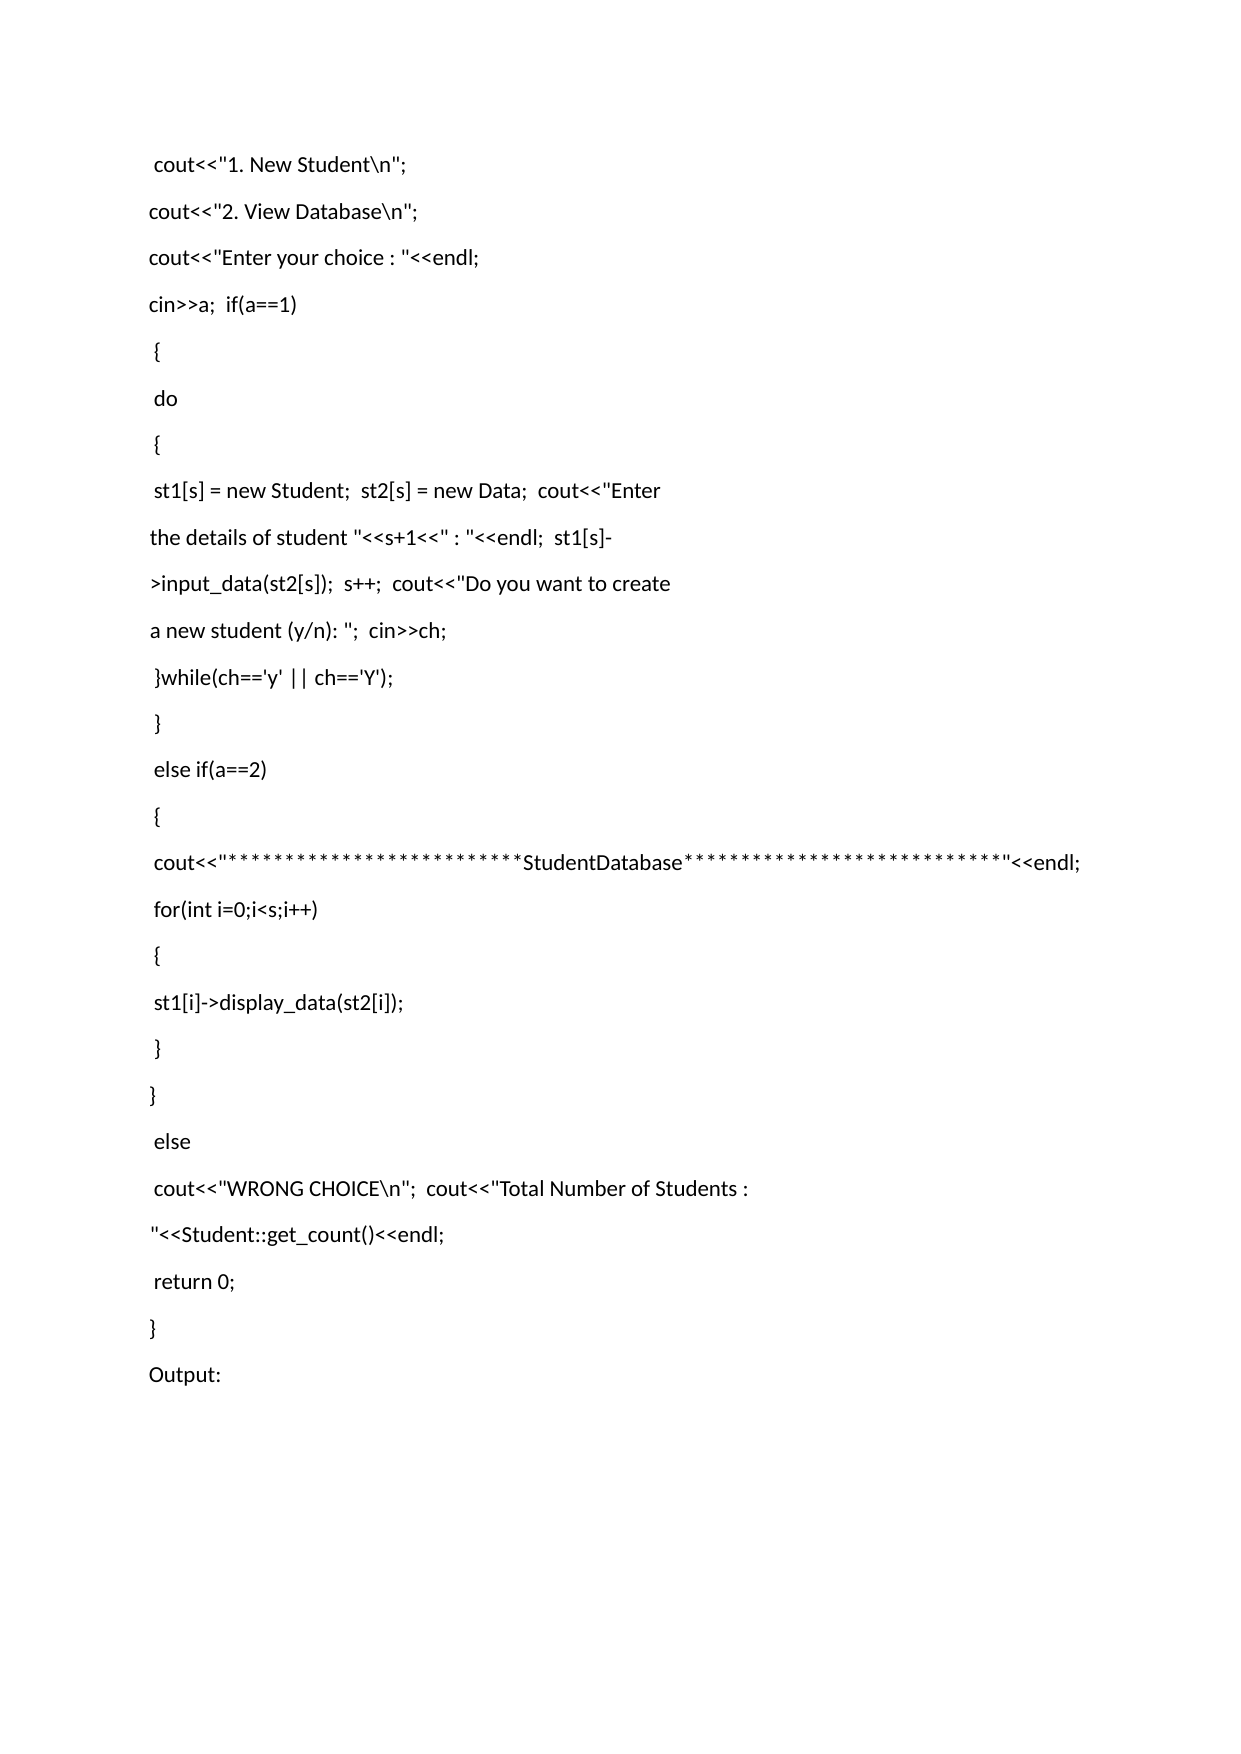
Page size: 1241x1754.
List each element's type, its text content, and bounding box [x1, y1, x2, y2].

text do [148, 384, 1094, 412]
text cout<<"WRONG CHOICE\n"; cout<<"Total Number of Students : "<<Student::get_count()<<endl; [148, 1174, 779, 1248]
text st1[i]->display_data(st2[i]); [148, 988, 1094, 1016]
text else [148, 1127, 1094, 1155]
text } [148, 1034, 1094, 1062]
text { [148, 941, 1094, 969]
text return 0; [148, 1267, 1094, 1295]
text for(int i=0;i<s;i++) [148, 895, 1094, 923]
text }while(ch=='y' || ch=='Y'); [148, 663, 1094, 691]
text { [148, 337, 1094, 365]
text st1[s] = new Student; st2[s] = new Data; cout<<"Enter the details of student "<<s+1<<" : "<<endl; st1[s]->input_data(st2[s]); s++; cout<<"Do you want to create a new student (y/n): "; cin>>ch; [148, 477, 678, 644]
text } [148, 1314, 1094, 1342]
text } [148, 1081, 1094, 1109]
text { [148, 430, 1094, 458]
text Output: [148, 1360, 1094, 1388]
text cout<<"**************************StudentDatabase****************************"<<endl; [148, 848, 1094, 876]
text else if(a==2) [148, 756, 1094, 783]
text { [148, 802, 1094, 830]
text } [148, 709, 1094, 737]
text cout<<"1. New Student\n"; cout<<"2. View Database\n"; cout<<"Enter your choice : "<<endl; cin>>a; if(a==1) [148, 150, 487, 318]
